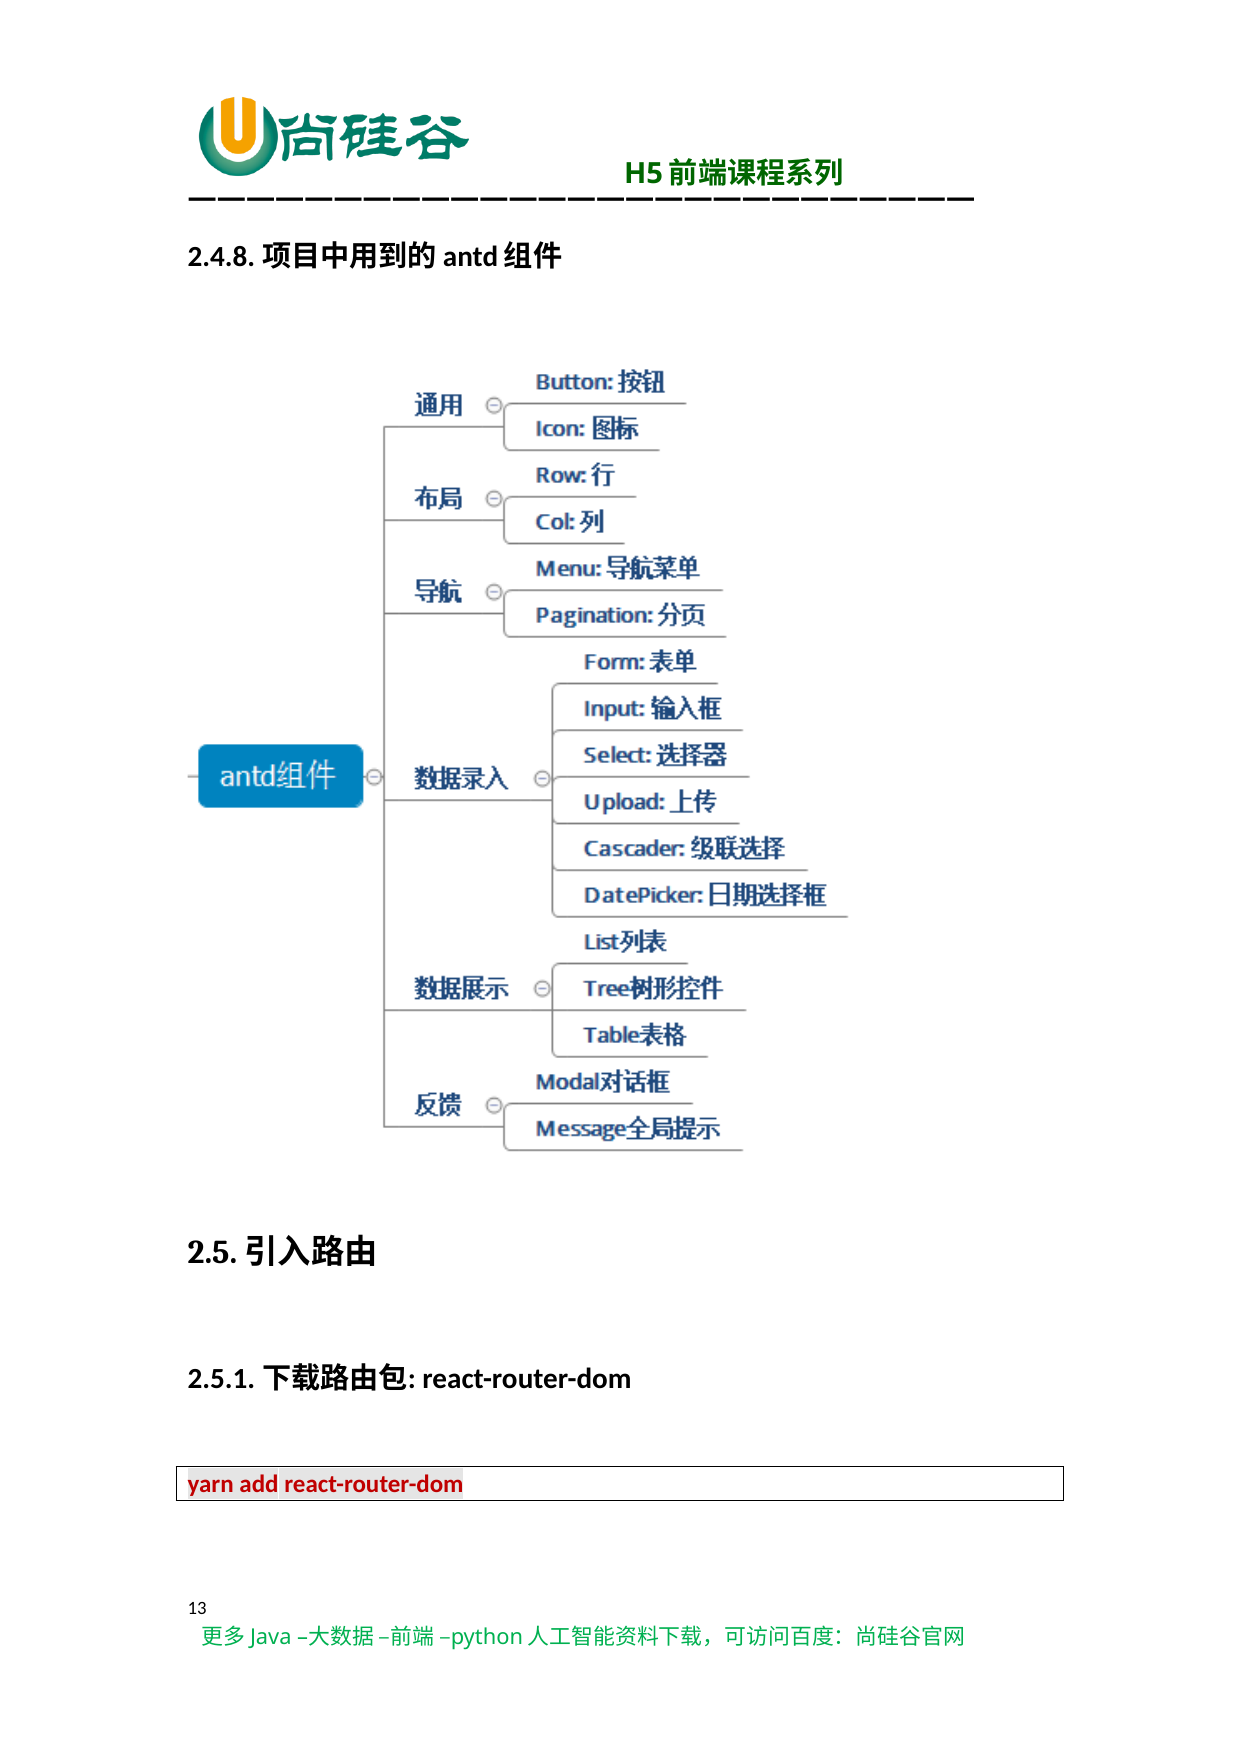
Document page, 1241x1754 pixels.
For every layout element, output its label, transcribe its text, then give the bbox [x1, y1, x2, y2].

subtitle 2.4.8. 项目中用到的antd组件 [187, 221, 1053, 286]
subtitle 2.5. 引入路由 [187, 1216, 1053, 1281]
picture [187, 88, 476, 184]
table_header yarn add react-router-dom [177, 1467, 1063, 1500]
subtitle 2.5.1. 下载路由包: react-router-dom [187, 1343, 1053, 1408]
picture [187, 343, 925, 1168]
